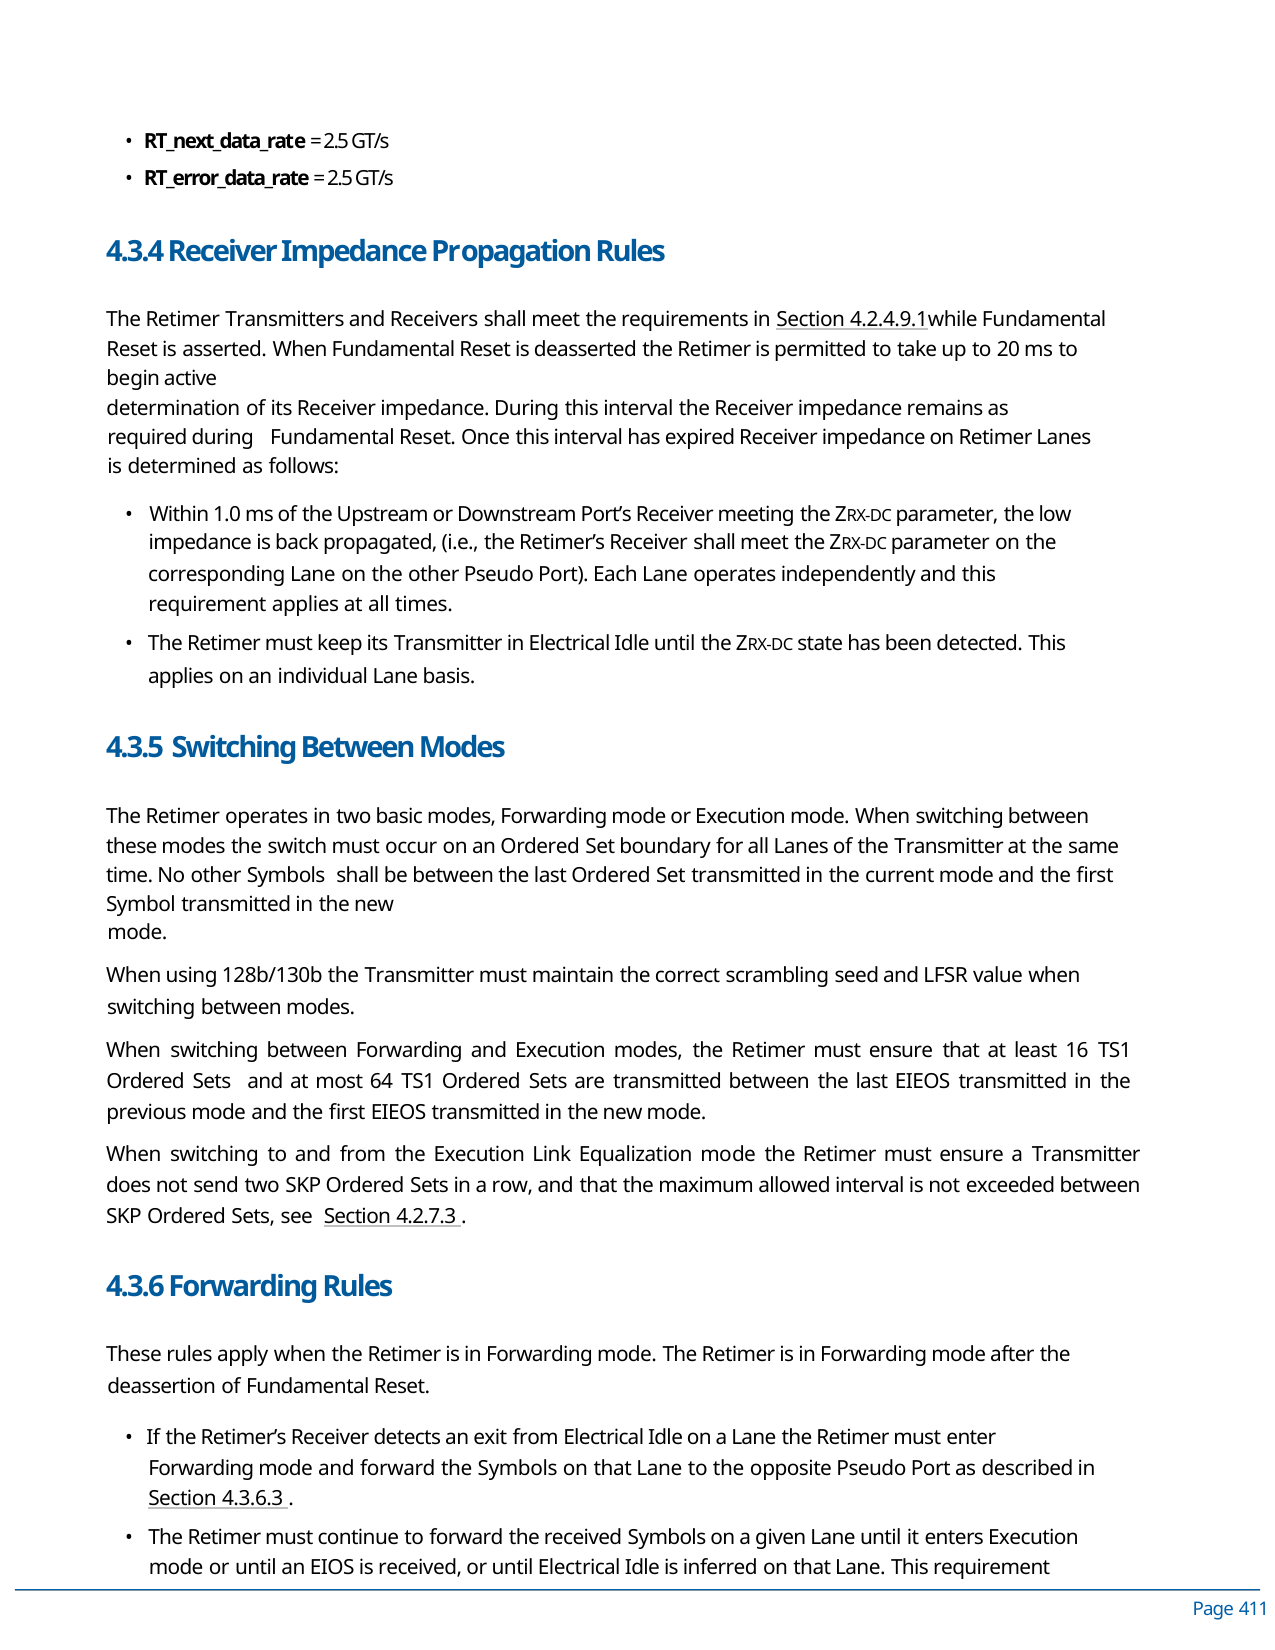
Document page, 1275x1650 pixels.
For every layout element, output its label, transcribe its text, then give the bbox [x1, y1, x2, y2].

text When switching to and from the Execution Link Equalization mode the Retimer must ensure a Transmitter does not send two SKP Ordered Sets in a row, and that the maximum allowed interval is not exceeded between SKP Ordered Sets, see Section 4.2.7.3 . [106, 1139, 1141, 1229]
text 4.3.4 Receiver Impedance Propagation Rules [106, 235, 1273, 273]
text impedance is back propagated, (i.e., the Retimer’s Receiver shall meet the ZRX-DC parameter on the [148, 532, 1273, 558]
picture [14, 1589, 1261, 1593]
text The Retimer Transmitters and Receivers shall meet the requirements in Section 4.2.4.9.1while Fundamental Reset is asserted. When Fundamental Reset is deasserted the Retimer is permitted to take up to 20 ms to begin active [106, 304, 1107, 392]
text • RT_error_data_rate = 2.5 GT/s [125, 166, 1273, 193]
text corresponding Lane on the other Pseudo Port). Each Lane operates independently and this requirement applies at all times. [148, 559, 1044, 617]
text • Within 1.0 ms of the Upstream or Downstream Port’s Receiver meeting the ZRX-DC parameter, the low [125, 504, 1273, 530]
text • The Retimer must keep its Transmitter in Electrical Idle until the ZRX-DC state has been detected. This applies on an individual Lane basis. [125, 628, 1079, 689]
text mode. [107, 918, 1273, 945]
text 4.3.5 Switching Between Modes [106, 731, 1273, 770]
text These rules apply when the Retimer is in Forwarding mode. The Retimer is in Forwarding mode after the deassertion of Fundamental Reset. [106, 1339, 1130, 1400]
text The Retimer operates in two basic modes, Forwarding mode or Execution mode. When switching between these modes the switch must occur on an Ordered Set boundary for all Lanes of the Transmitter at the same time. No other Symbols shall be between the last Ordered Set transmitted in the current mode and the first Symbol transmitted in the new [106, 801, 1134, 918]
text determination of its Receiver impedance. During this interval the Receiver impedance remains as required during Fundamental Reset. Once this interval has expired Receiver impedance on Retimer Lanes is determined as follows: [106, 393, 1092, 480]
text 4.3.6 Forwarding Rules [106, 1269, 1273, 1308]
text When switching between Forwarding and Execution modes, the Retimer must ensure that at least 16 TS1 Ordered Sets and at most 64 TS1 Ordered Sets are transmitted between the last EIEOS transmitted in the previous mode and the first EIEOS transmitted in the new mode. [106, 1035, 1131, 1125]
text When using 128b/130b the Transmitter must maintain the correct scrambling seed and LFSR value when switching between modes. [106, 960, 1091, 1020]
text • If the Retimer’s Receiver detects an exit from Electrical Idle on a Lane the Retimer must enter Forwarding mode and forward the Symbols on that Lane to the opposite Pseudo Port as described in Section 4.3.6.3 . [125, 1422, 1103, 1512]
text • RT_next_data_rate = 2.5 GT/s [125, 129, 1273, 157]
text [125, 1522, 1092, 1580]
